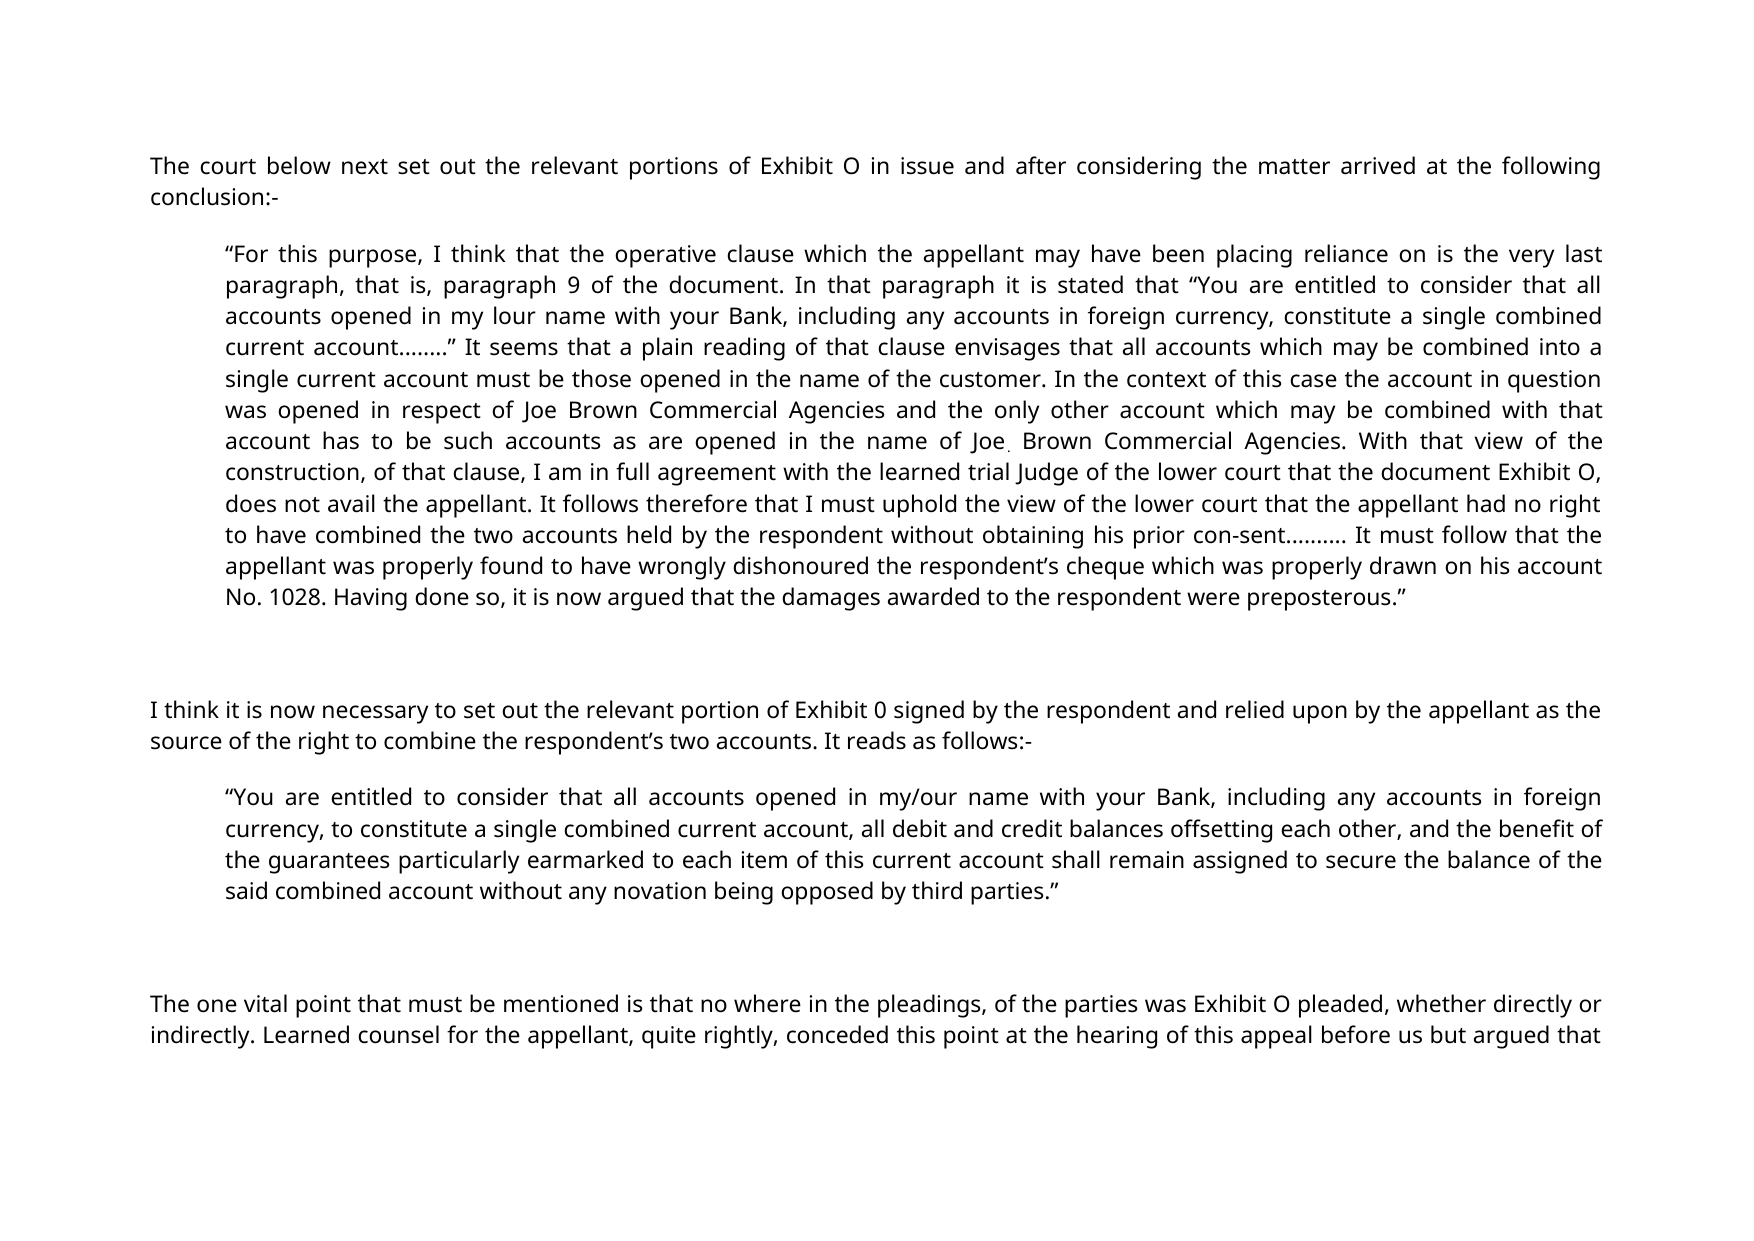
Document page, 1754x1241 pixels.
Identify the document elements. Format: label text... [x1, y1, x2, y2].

text “You are entitled to consider that all accounts opened in my/our name with your Bank, including any accounts in foreign currency, to constitute a single combined current account, all debit and credit balances offsetting each other, and the benefit of the guarantees particularly earmarked to each item of this current account shall remain assigned to secure the balance of the said combined account without any novation being opposed by third parties.” [225, 781, 1604, 906]
text “For this purpose, I think that the operative clause which the appellant may have been placing reliance on is the very last paragraph, that is, paragraph 9 of the document. In that paragraph it is stated that “You are entitled to consider that all accounts opened in my lour name with your Bank, including any accounts in foreign currency, constitute a single combined current account........” It seems that a plain reading of that clause envisages that all accounts which may be combined into a single current account must be those opened in the name of the customer. In the context of this case the account in question was opened in respect of Joe Brown Commercial Agencies and the only other account which may be combined with that account has to be such accounts as are opened in the name of Joe. Brown Commercial Agencies. With that view of the construction, of that clause, I am in full agreement with the learned trial Judge of the lower court that the document Exhibit O, does not avail the appellant. It follows therefore that I must uphold the view of the lower court that the appellant had no right to have combined the two accounts held by the respondent without obtaining his prior con-sent.......... It must follow that the appellant was properly found to have wrongly dishonoured the respondent’s cheque which was properly drawn on his account No. 1028. Having done so, it is now argued that the damages awarded to the respondent were preposterous.” [225, 237, 1604, 612]
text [150, 987, 1604, 1050]
text I think it is now necessary to set out the relevant portion of Exhibit 0 signed by the respondent and relied upon by the appellant as the source of the right to combine the respondent’s two accounts. It reads as follows:- [150, 694, 1604, 756]
text The court below next set out the relevant portions of Exhibit O in issue and after considering the matter arrived at the following conclusion:- [150, 150, 1604, 212]
